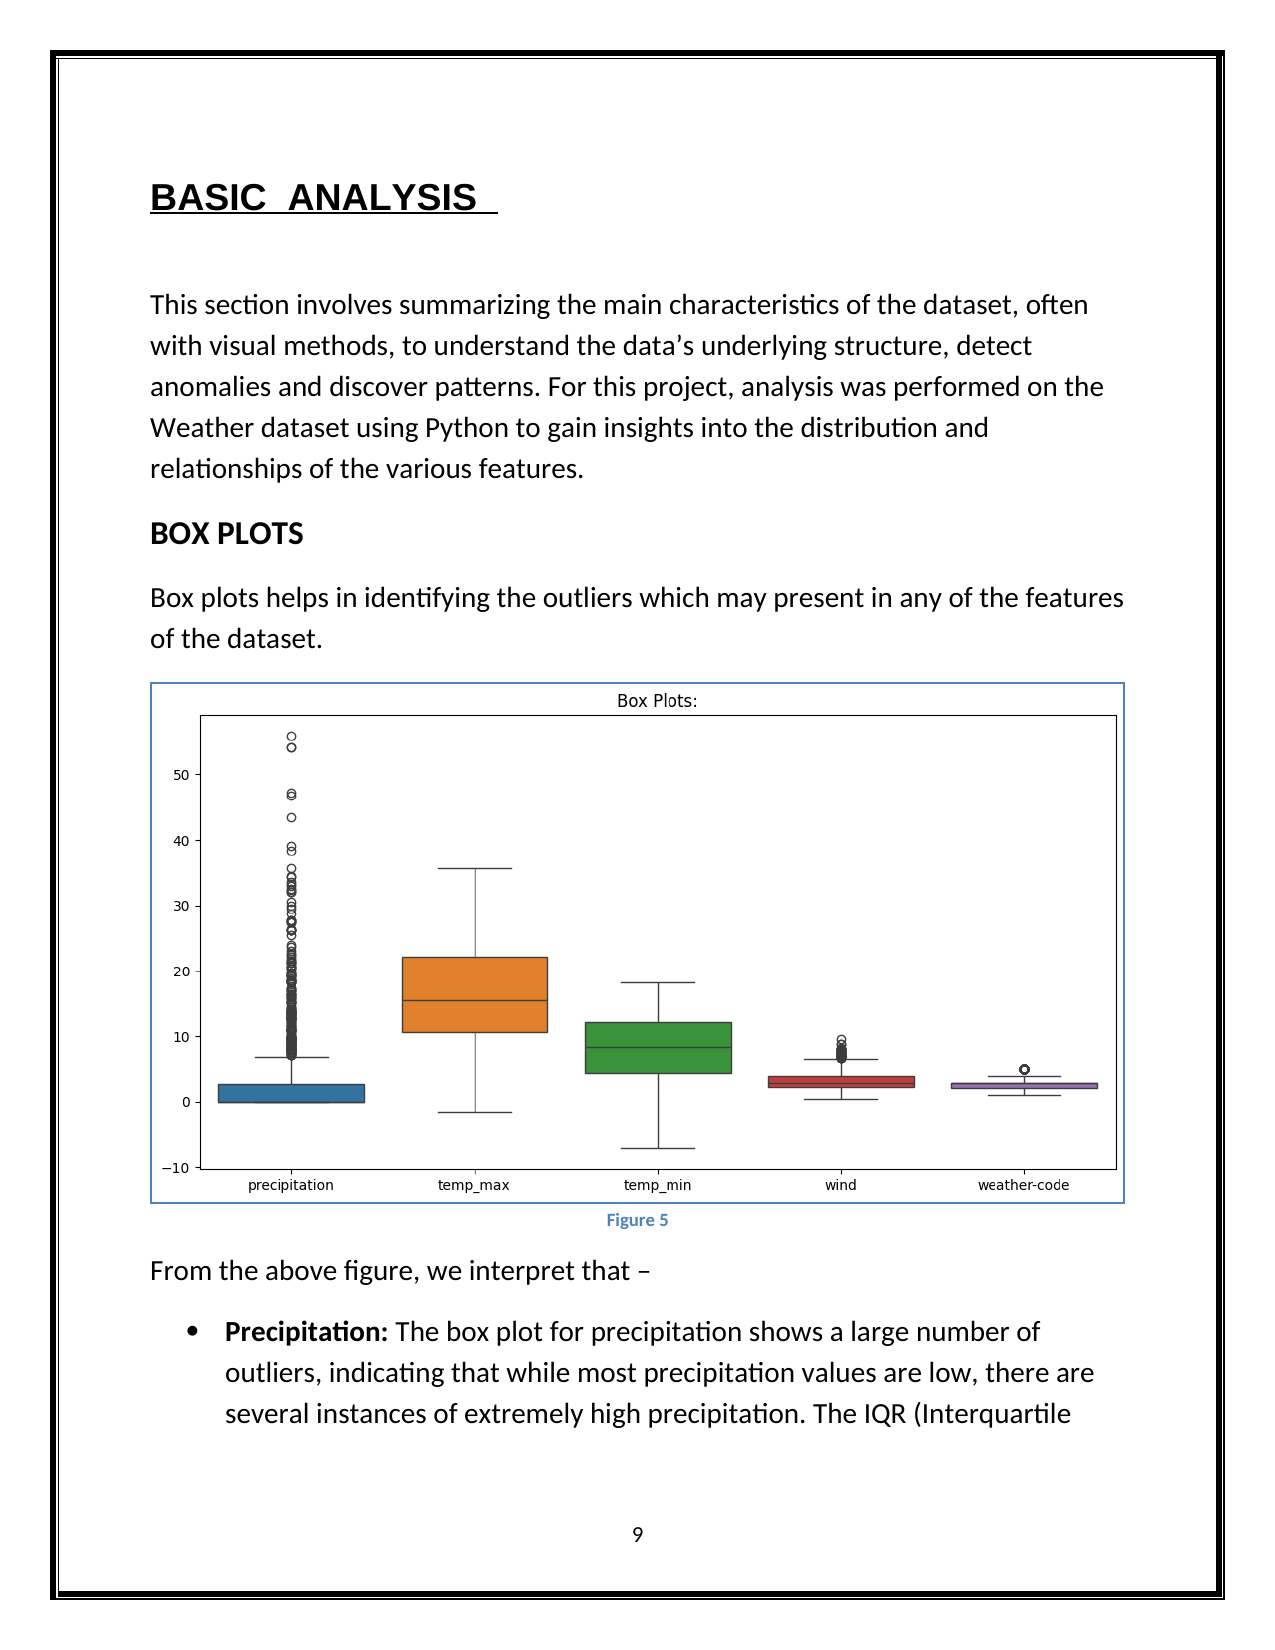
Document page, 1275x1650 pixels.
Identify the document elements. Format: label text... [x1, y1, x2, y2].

text Box plots helps in identifying the outliers which may present in any of the features of the dataset. [150, 579, 1125, 656]
text BASIC ANALYSIS [150, 175, 1125, 218]
text This section involves summarizing the main characteristics of the dataset, often with visual methods, to understand the data’s underlying structure, detect anomalies and discover patterns. For this project, analysis was performed on the Weather dataset using Python to gain insights into the distribution and relationships of the various features. [150, 286, 1125, 486]
text BOX PLOTS [150, 512, 1125, 552]
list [187, 1313, 1125, 1431]
picture [152, 684, 1123, 1202]
text From the above figure, we interpret that – [150, 1252, 1125, 1287]
